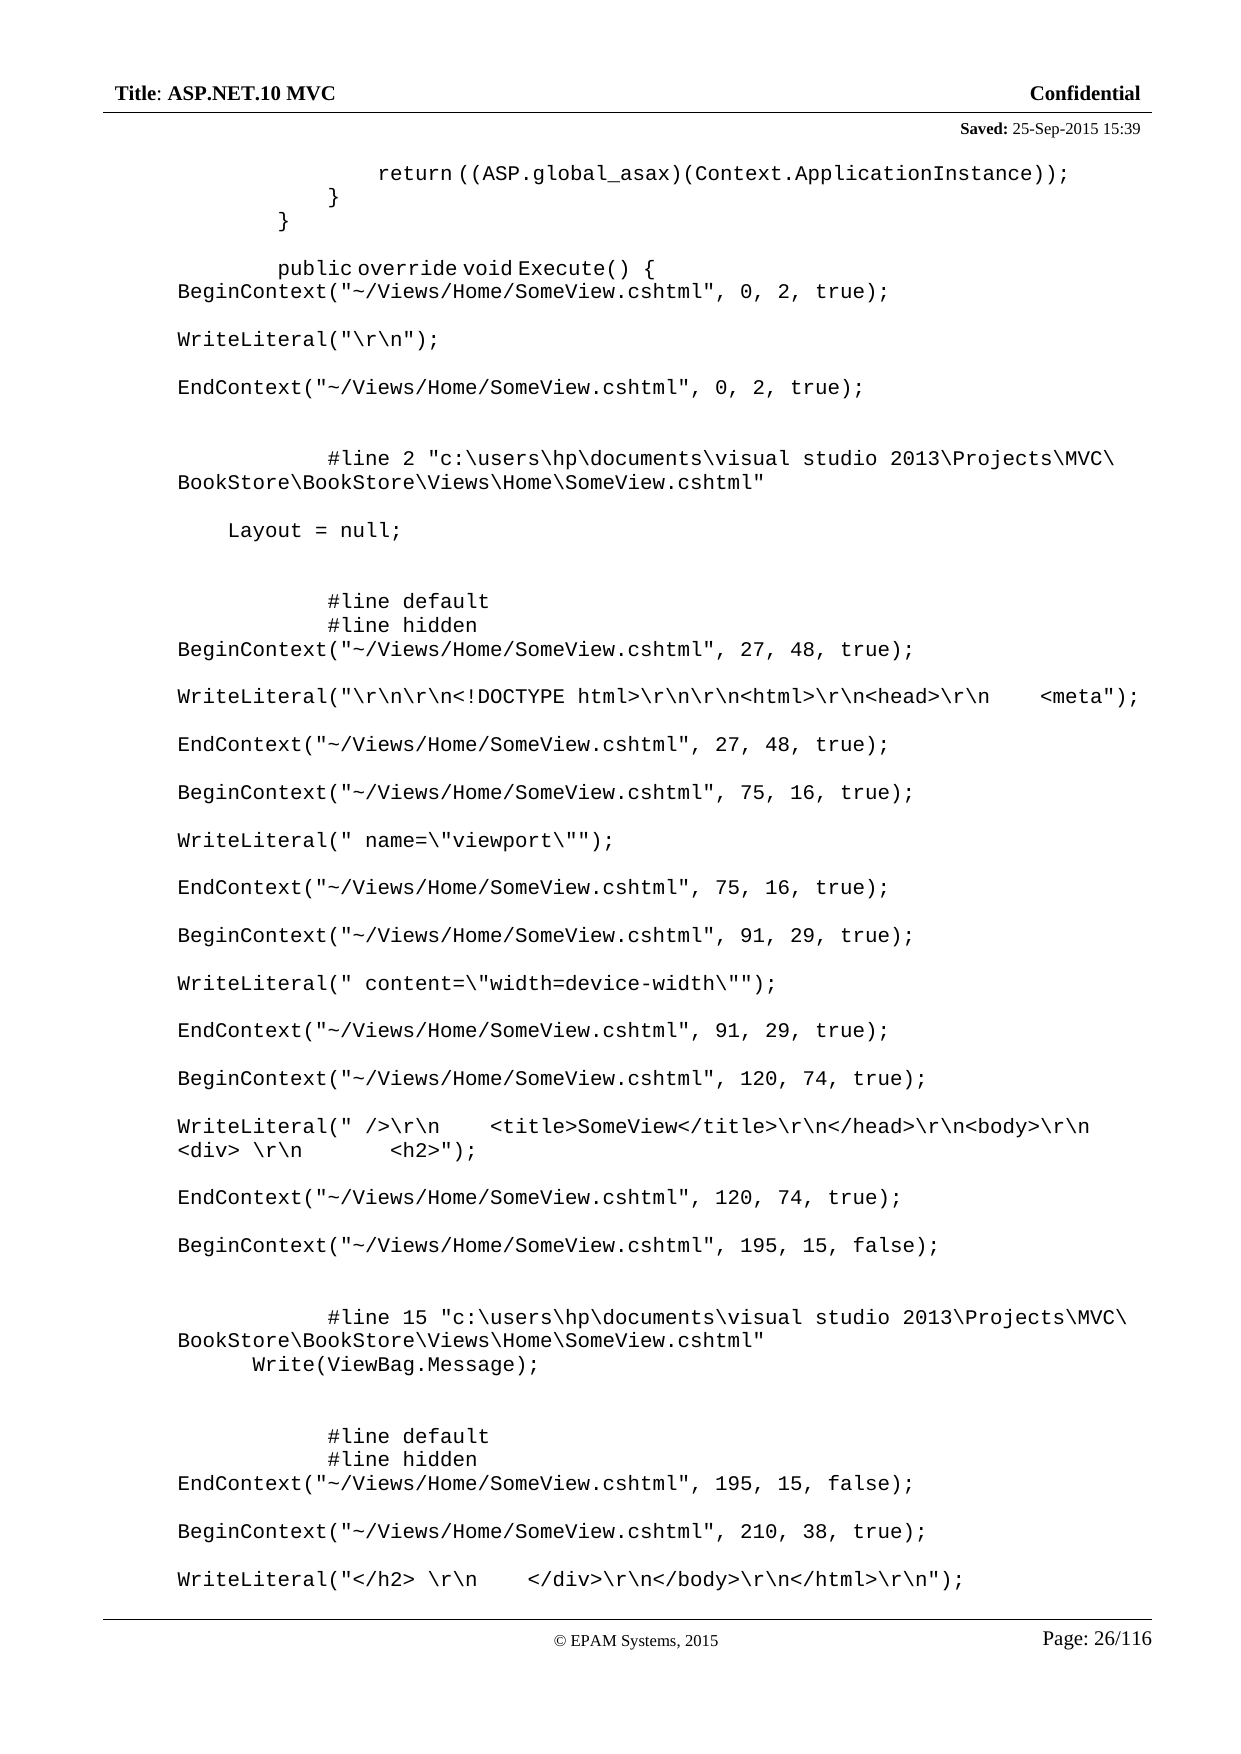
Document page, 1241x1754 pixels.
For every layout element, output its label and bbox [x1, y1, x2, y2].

table_header [177, 163, 1152, 1592]
